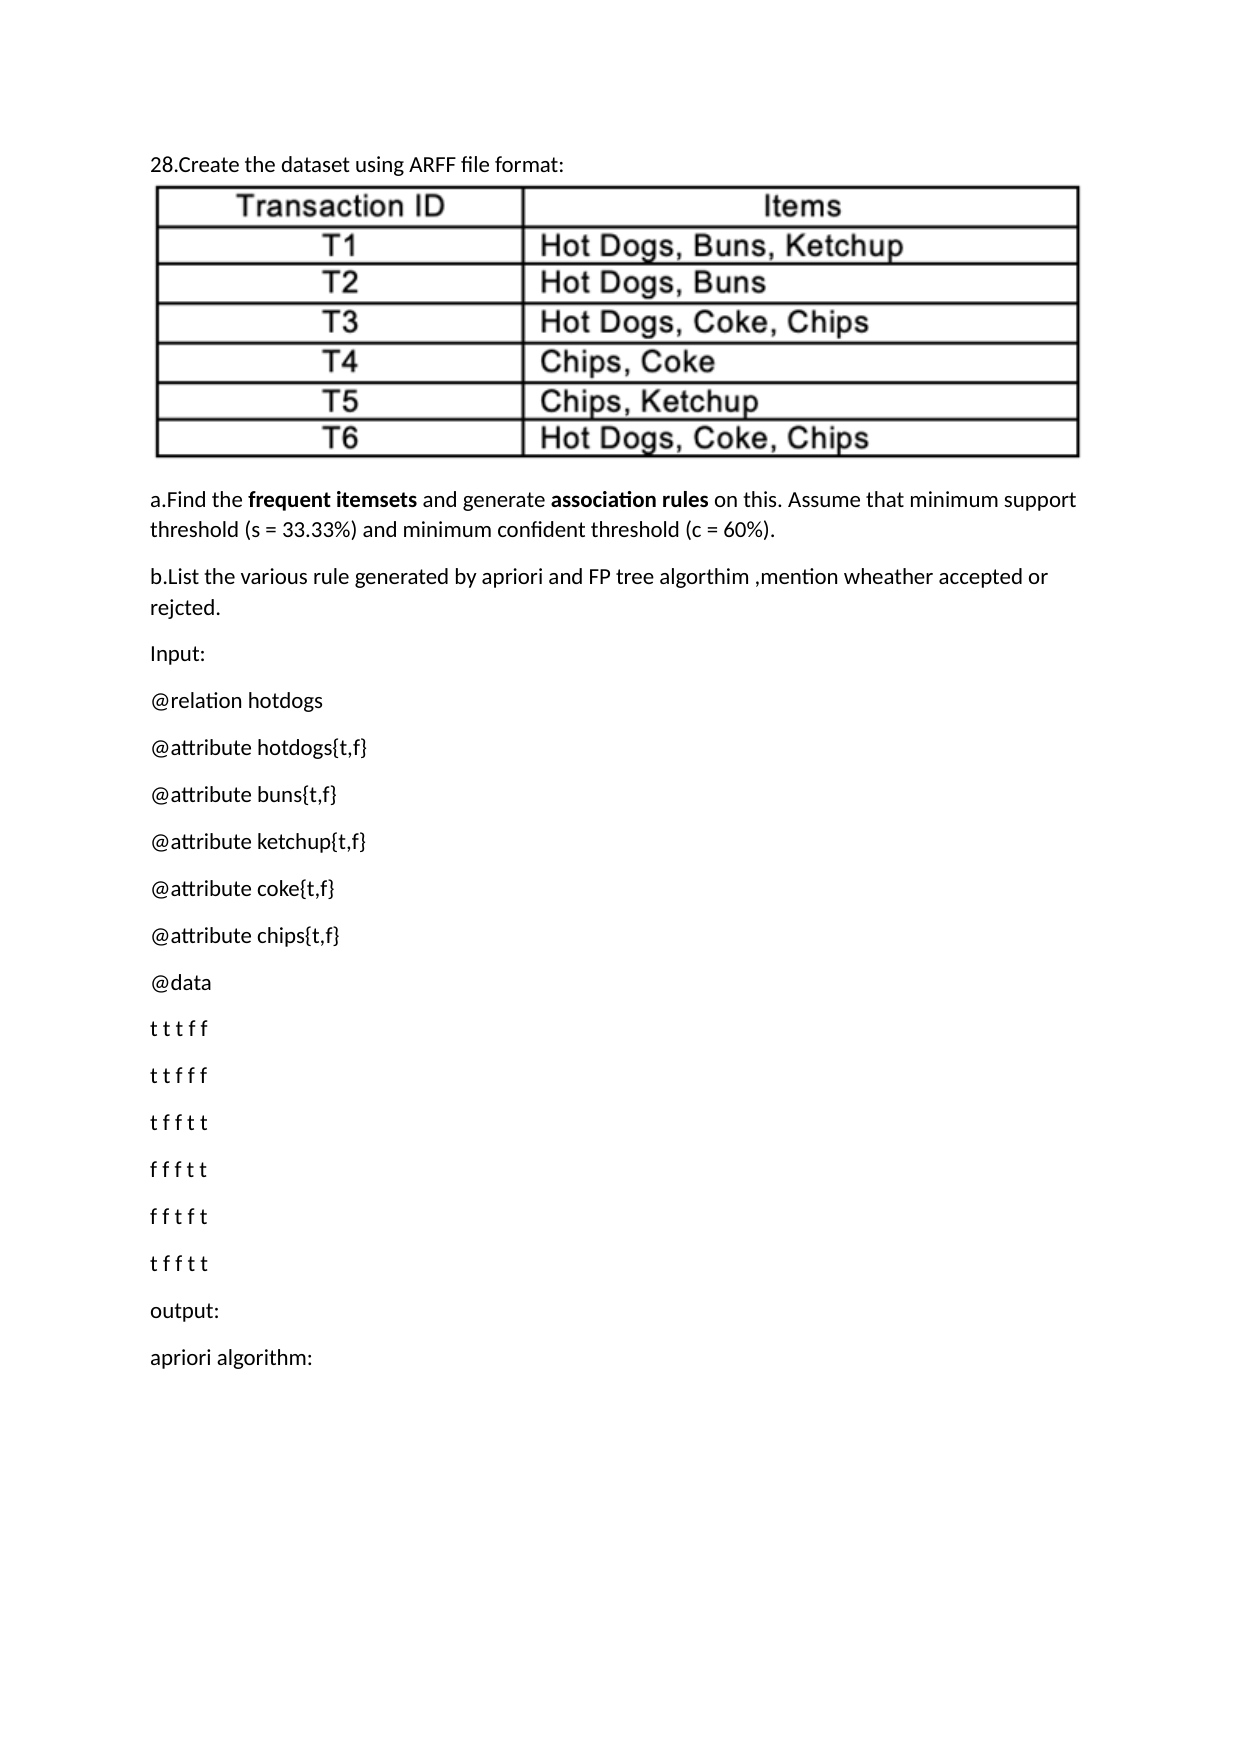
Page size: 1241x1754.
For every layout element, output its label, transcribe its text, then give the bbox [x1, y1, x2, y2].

text @attribute ketchup{t,f} [150, 827, 1090, 855]
text @attribute chips{t,f} [150, 921, 1090, 949]
text output: [150, 1296, 1090, 1324]
text t f f t t [150, 1249, 1090, 1277]
text @relation hotdogs [150, 686, 1090, 714]
text @attribute hotdogs{t,f} [150, 733, 1090, 761]
text Input: [150, 639, 1090, 667]
text b.List the various rule generated by apriori and FP tree algorthim ,mention wheather accepted or rejcted. [150, 562, 1090, 621]
picture [150, 180, 1089, 467]
text f f t f t [150, 1202, 1090, 1230]
text t t t f f [150, 1014, 1090, 1042]
text f f f t t [150, 1155, 1090, 1183]
text @attribute coke{t,f} [150, 874, 1090, 902]
text @attribute buns{t,f} [150, 780, 1090, 808]
text t f f t t [150, 1108, 1090, 1136]
text t t f f f [150, 1061, 1090, 1089]
text apriori algorithm: [150, 1343, 1090, 1371]
text a.Find the frequent itemsets and generate association rules on this. Assume that minimum support threshold (s = 33.33%) and minimum confident threshold (c = 60%). [150, 485, 1090, 543]
text @data [150, 968, 1090, 996]
